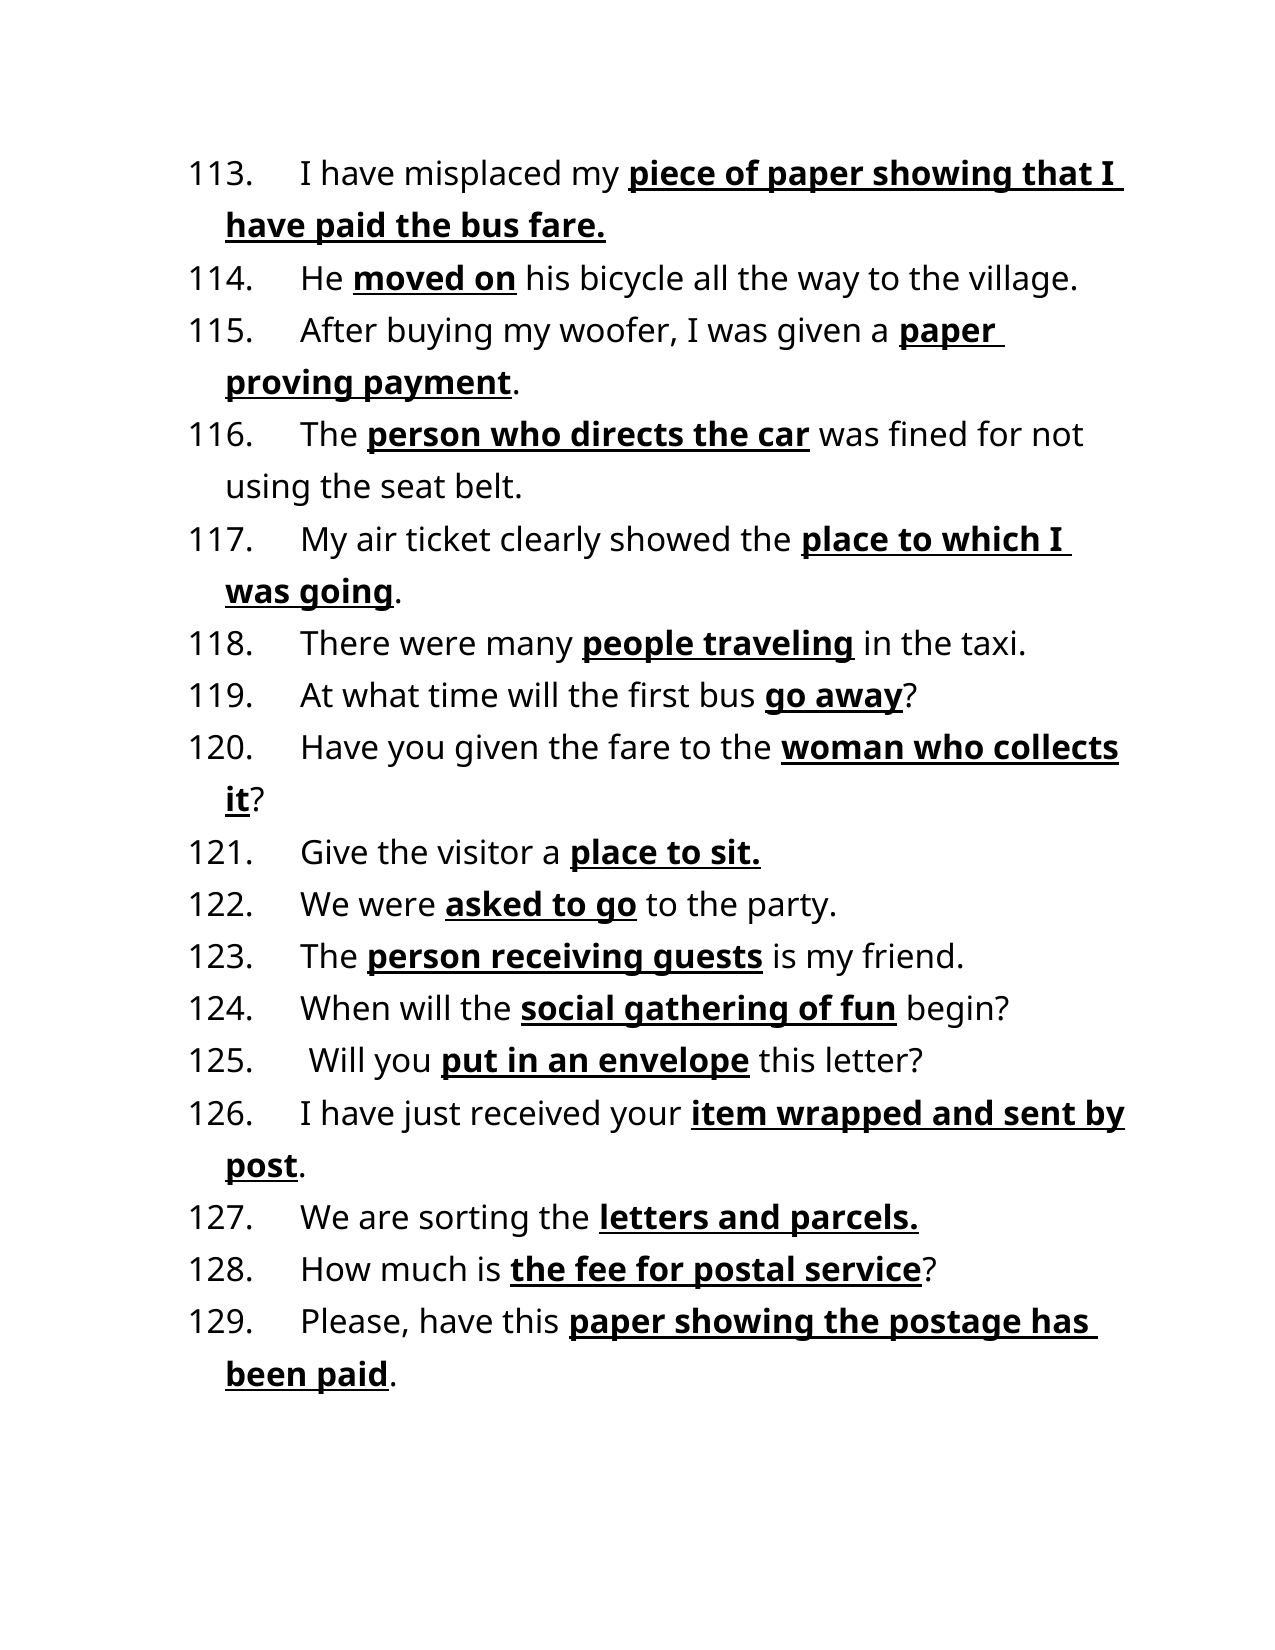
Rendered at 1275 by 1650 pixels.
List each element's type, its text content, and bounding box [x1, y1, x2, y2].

list The person receiving guests is my friend. [187, 933, 1125, 978]
list He moved on his bicycle all the way to the village. [187, 254, 1125, 300]
list At what time will the first bus go away? [187, 672, 1125, 717]
list I have misplaced my piece of paper showing that I have paid the bus fare. [187, 150, 1125, 248]
list Have you given the fare to the woman who collects it? [187, 724, 1125, 822]
list The person who directs the car was fined for not using the seat belt. [187, 411, 1125, 508]
list My air ticket clearly showed the place to which I was going. [187, 515, 1125, 613]
list We were asked to go to the party. [187, 881, 1125, 926]
list I have just received your item wrapped and sent by post. [187, 1089, 1125, 1187]
list There were many people traveling in the taxi. [187, 620, 1125, 665]
list Give the visitor a place to sit. [187, 828, 1125, 874]
list How much is the fee for postal service? [187, 1246, 1125, 1291]
list Please, have this paper showing the postage has been paid. [187, 1298, 1125, 1396]
list After buying my woofer, I was given a paper proving payment. [187, 307, 1125, 404]
list Will you put in an envelope this letter? [187, 1037, 1125, 1083]
list When will the social gathering of fun begin? [187, 985, 1125, 1030]
list We are sorting the letters and parcels. [187, 1194, 1125, 1239]
